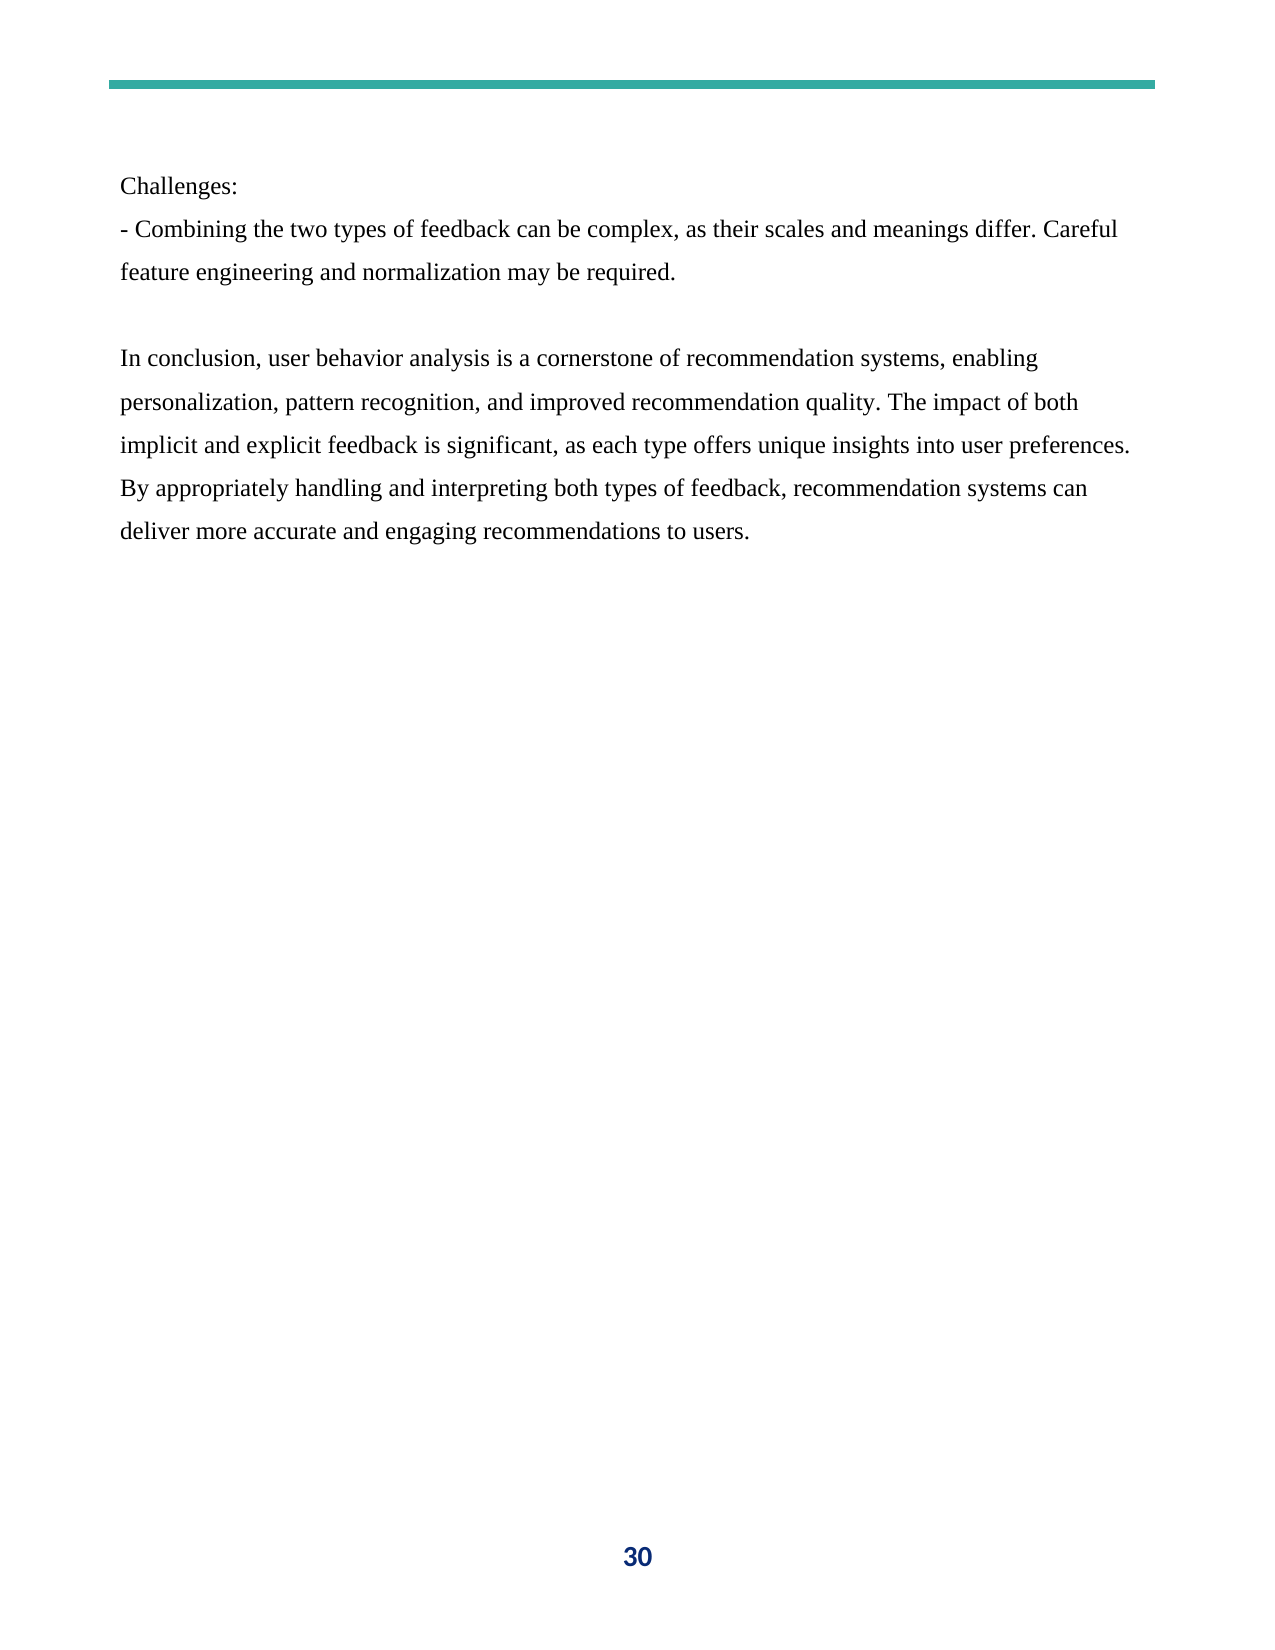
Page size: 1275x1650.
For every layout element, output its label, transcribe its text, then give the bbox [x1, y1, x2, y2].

text Challenges: [120, 171, 1155, 200]
text In conclusion, user behavior analysis is a cornerstone of recommendation systems, enabling personalization, pattern recognition, and improved recommendation quality. The impact of both implicit and explicit feedback is significant, as each type offers unique insights into user preferences. By appropriately handling and interpreting both types of feedback, recommendation systems can deliver more accurate and engaging recommendations to users. [120, 343, 1155, 545]
text - Combining the two types of feedback can be complex, as their scales and meanings differ. Careful feature engineering and normalization may be required. [120, 214, 1155, 286]
